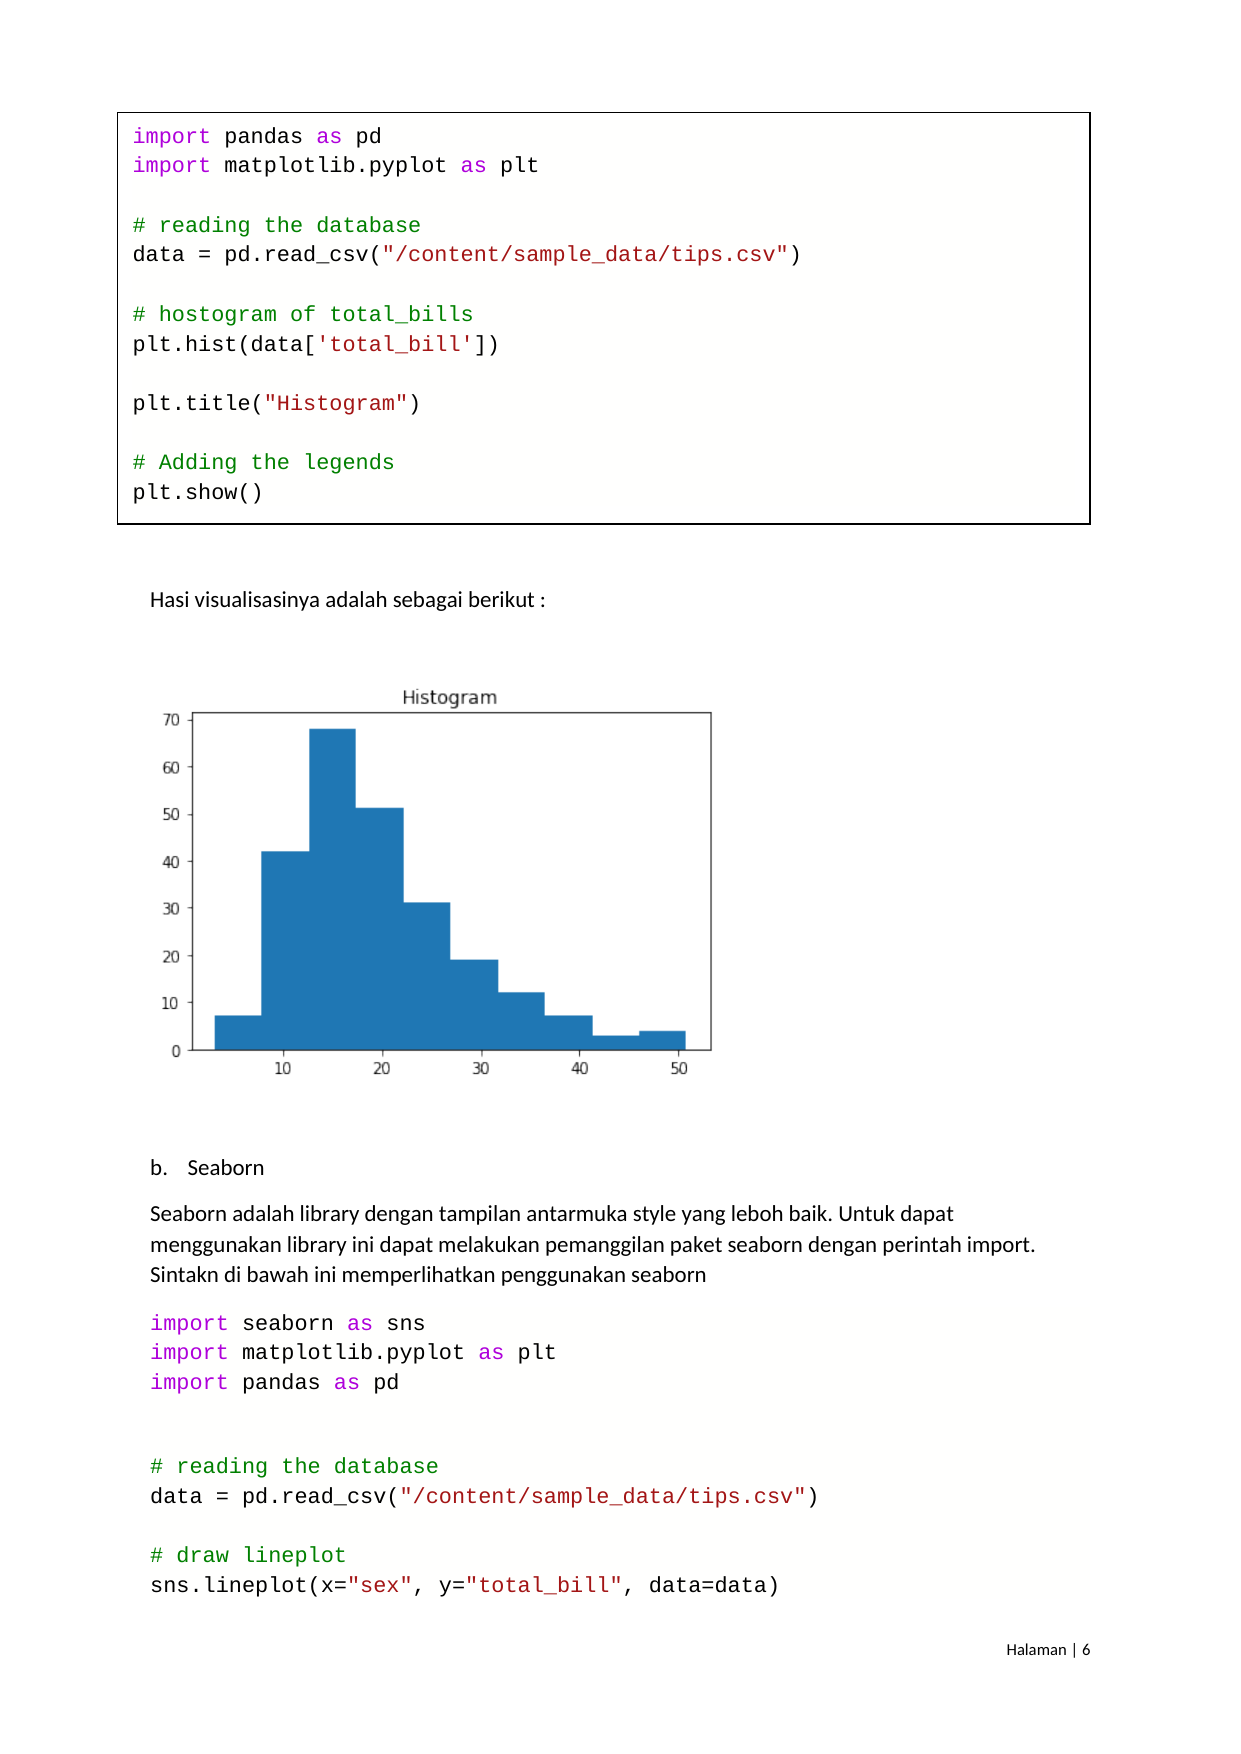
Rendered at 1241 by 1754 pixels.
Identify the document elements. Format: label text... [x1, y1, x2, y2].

text Seaborn adalah library dengan tampilan antarmuka style yang leboh baik. Untuk dapat menggunakan library ini dapat melakukan pemanggilan paket seaborn dengan perintah import. Sintakn di bawah ini memperlihatkan penggunakan seaborn [150, 1199, 1090, 1288]
text import pandas as pd [150, 1366, 1090, 1396]
text data = pd.read_csv("/content/sample_data/tips.csv") [150, 1480, 1090, 1510]
list Seaborn [150, 1153, 1090, 1181]
picture [150, 678, 720, 1087]
text import matplotlib.pyplot as plt [150, 1337, 1090, 1366]
text # draw lineplot [150, 1540, 1090, 1569]
text Hasi visualisasinya adalah sebagai berikut : [150, 585, 1090, 613]
text import seaborn as sns [150, 1307, 1090, 1337]
text # reading the database [150, 1451, 1090, 1480]
text sns.lineplot(x="sex", y="total_bill", data=data) [150, 1569, 1090, 1599]
